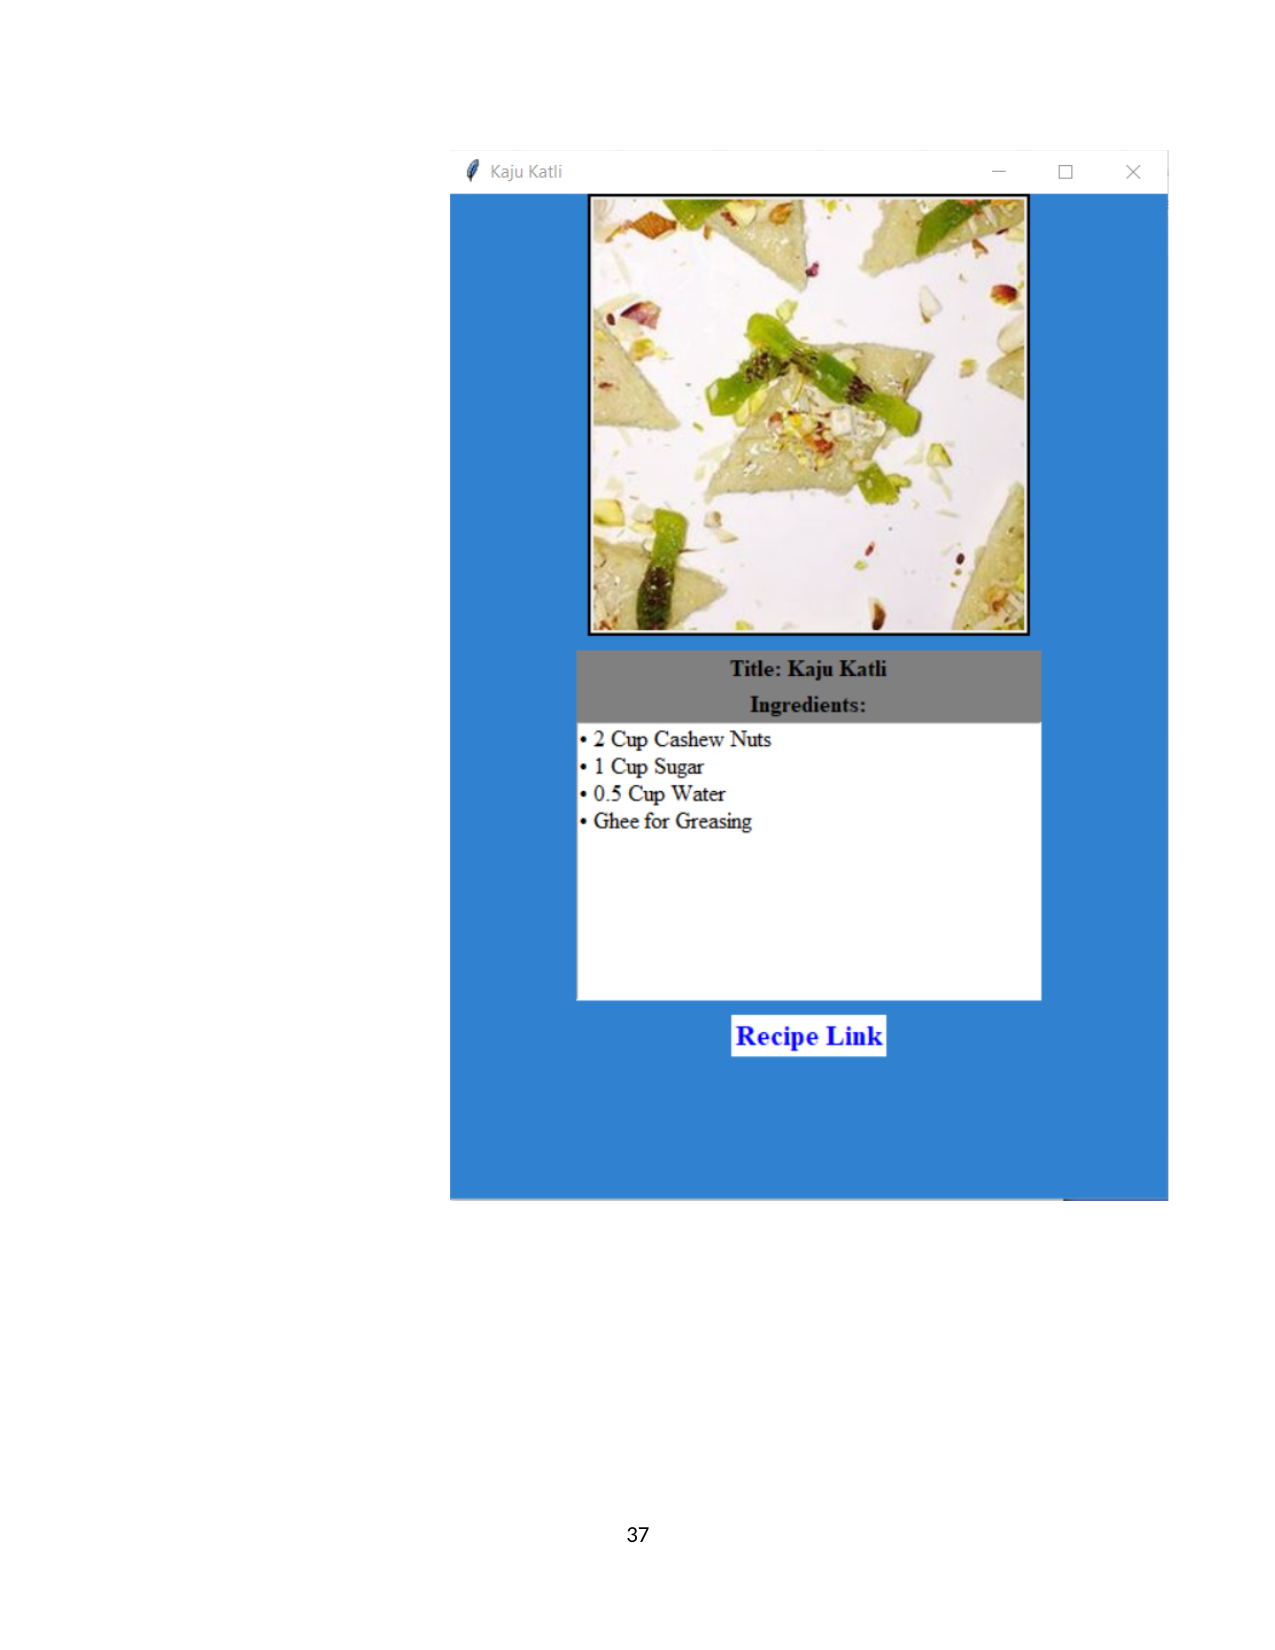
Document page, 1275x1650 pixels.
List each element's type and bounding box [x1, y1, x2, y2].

picture [450, 150, 1169, 1201]
